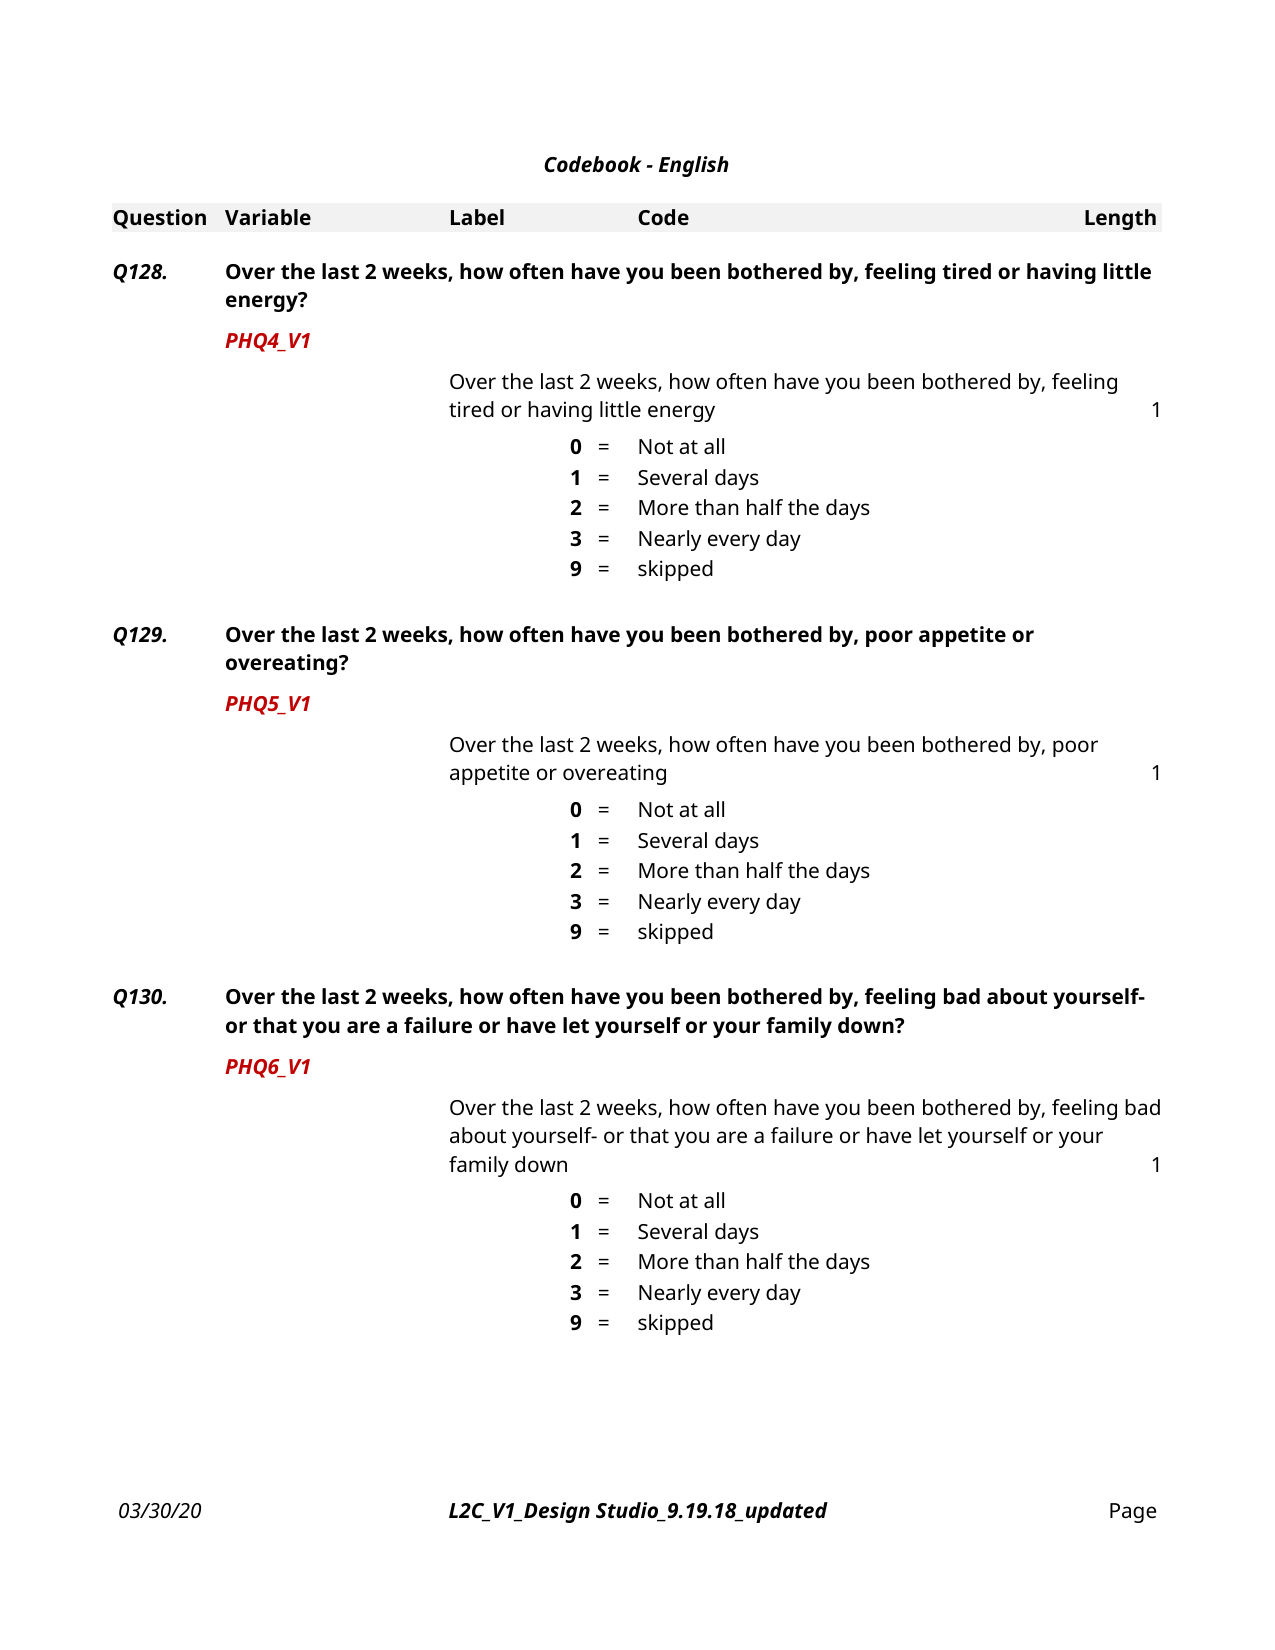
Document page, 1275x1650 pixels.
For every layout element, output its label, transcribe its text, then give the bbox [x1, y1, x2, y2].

text 1 = Several days [112, 463, 1162, 491]
text 3 = Nearly every day [112, 524, 1162, 552]
text 2 = More than half the days [112, 1247, 1162, 1276]
text Over the last 2 weeks, how often have you been bothered by, poor appetite or overeating 1 [225, 730, 1162, 787]
text Over the last 2 weeks, how often have you been bothered by, feeling bad about yourself- or that you are a failure or have let yourself or your family down 1 [225, 1093, 1162, 1178]
text 3 = Nearly every day [112, 887, 1162, 915]
text Q128. Over the last 2 weeks, how often have you been bothered by, feeling tired or having little energy? [112, 257, 1162, 314]
text 3 = Nearly every day [112, 1278, 1162, 1306]
text PHQ6_V1 [225, 1052, 1162, 1080]
text 1 = Several days [112, 826, 1162, 854]
text 9 = skipped [112, 554, 1162, 583]
text Q129. Over the last 2 weeks, how often have you been bothered by, poor appetite or overeating? [112, 620, 1162, 677]
text PHQ5_V1 [225, 689, 1162, 717]
text 0 = Not at all [112, 432, 1162, 461]
text 2 = More than half the days [112, 493, 1162, 522]
text 9 = skipped [112, 917, 1162, 946]
text Q130. Over the last 2 weeks, how often have you been bothered by, feeling bad about yourself- or that you are a failure or have let yourself or your family down? [112, 982, 1162, 1039]
text 9 = skipped [112, 1308, 1162, 1337]
text 1 = Several days [112, 1217, 1162, 1245]
text PHQ4_V1 [225, 326, 1162, 355]
text 2 = More than half the days [112, 856, 1162, 885]
text 0 = Not at all [112, 1186, 1162, 1215]
text Over the last 2 weeks, how often have you been bothered by, feeling tired or having little energy 1 [225, 367, 1162, 424]
text 0 = Not at all [112, 795, 1162, 824]
